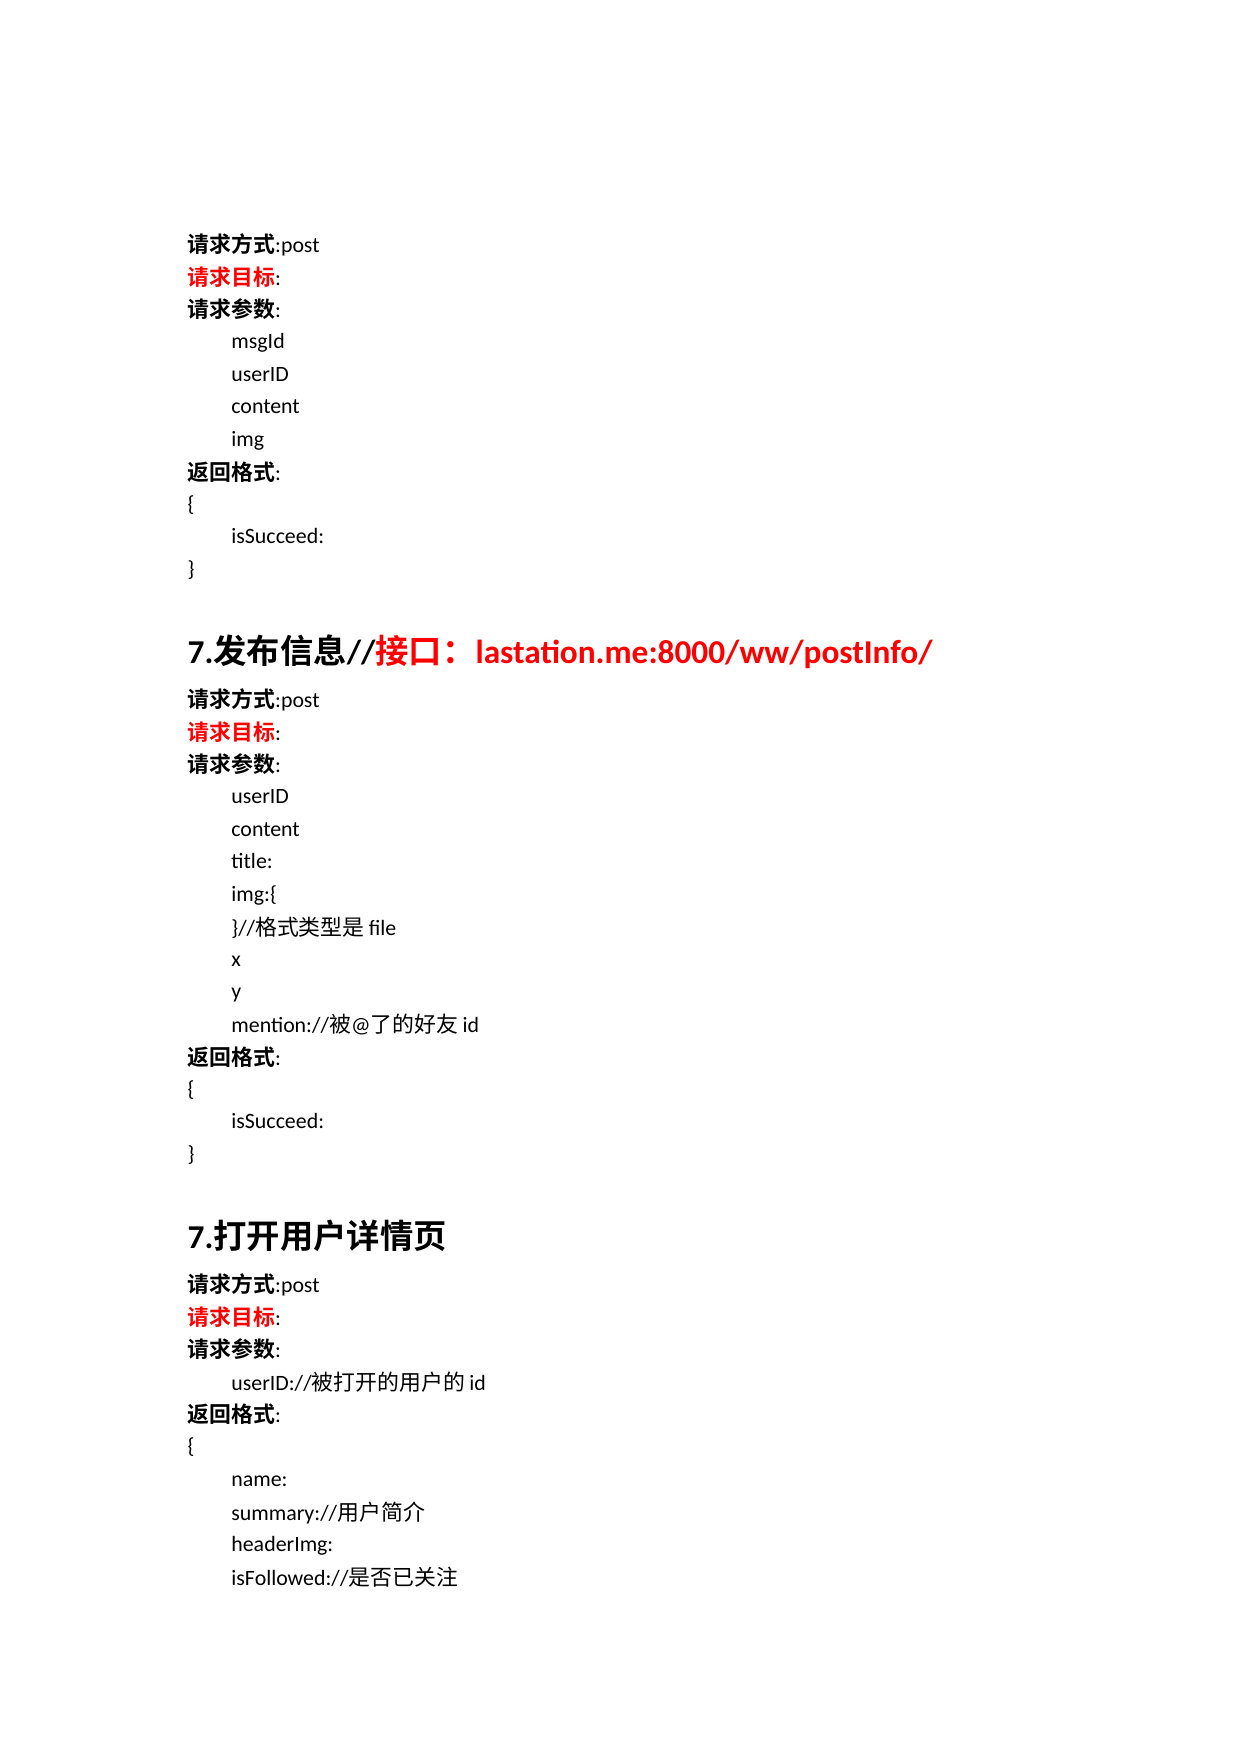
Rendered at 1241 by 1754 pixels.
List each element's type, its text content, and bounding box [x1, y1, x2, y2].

text { [187, 1072, 1053, 1104]
text isSucceed: [187, 519, 1053, 552]
text 返回格式: [187, 1039, 1053, 1072]
text 返回格式: [187, 1397, 1053, 1429]
text 7.发布信息//接口：lastation.me:8000/ww/postInfo/ [187, 617, 1053, 682]
text isSucceed: [187, 1104, 1053, 1137]
text headerImg: [187, 1527, 1053, 1559]
text name: [187, 1462, 1053, 1494]
text 请求目标: [187, 259, 1053, 292]
text isFollowed://是否已关注 [187, 1559, 1053, 1592]
text img [187, 422, 1053, 454]
text 7.打开用户详情页 [187, 1202, 1053, 1267]
text title: [187, 844, 1053, 877]
text 请求方式:post [187, 227, 1053, 259]
text img:{ [187, 877, 1053, 909]
text 返回格式: [187, 454, 1053, 487]
text 请求参数: [187, 1332, 1053, 1364]
text } [187, 1137, 1053, 1169]
text 请求方式:post [187, 1267, 1053, 1299]
text mention://被@了的好友id [187, 1007, 1053, 1039]
text } [187, 552, 1053, 584]
text summary://用户简介 [187, 1494, 1053, 1527]
text content [187, 389, 1053, 422]
text 请求方式:post [187, 682, 1053, 714]
text userID [187, 779, 1053, 812]
text 请求参数: [187, 747, 1053, 779]
text 请求目标: [187, 714, 1053, 747]
text content [187, 812, 1053, 844]
text userID://被打开的用户的id [187, 1364, 1053, 1397]
text { [187, 1429, 1053, 1462]
text x [187, 942, 1053, 974]
text y [187, 974, 1053, 1007]
text msgId [187, 324, 1053, 357]
text }//格式类型是file [187, 909, 1053, 942]
text 请求目标: [187, 1299, 1053, 1332]
text 请求参数: [187, 292, 1053, 324]
text userID [187, 357, 1053, 389]
text { [187, 487, 1053, 519]
